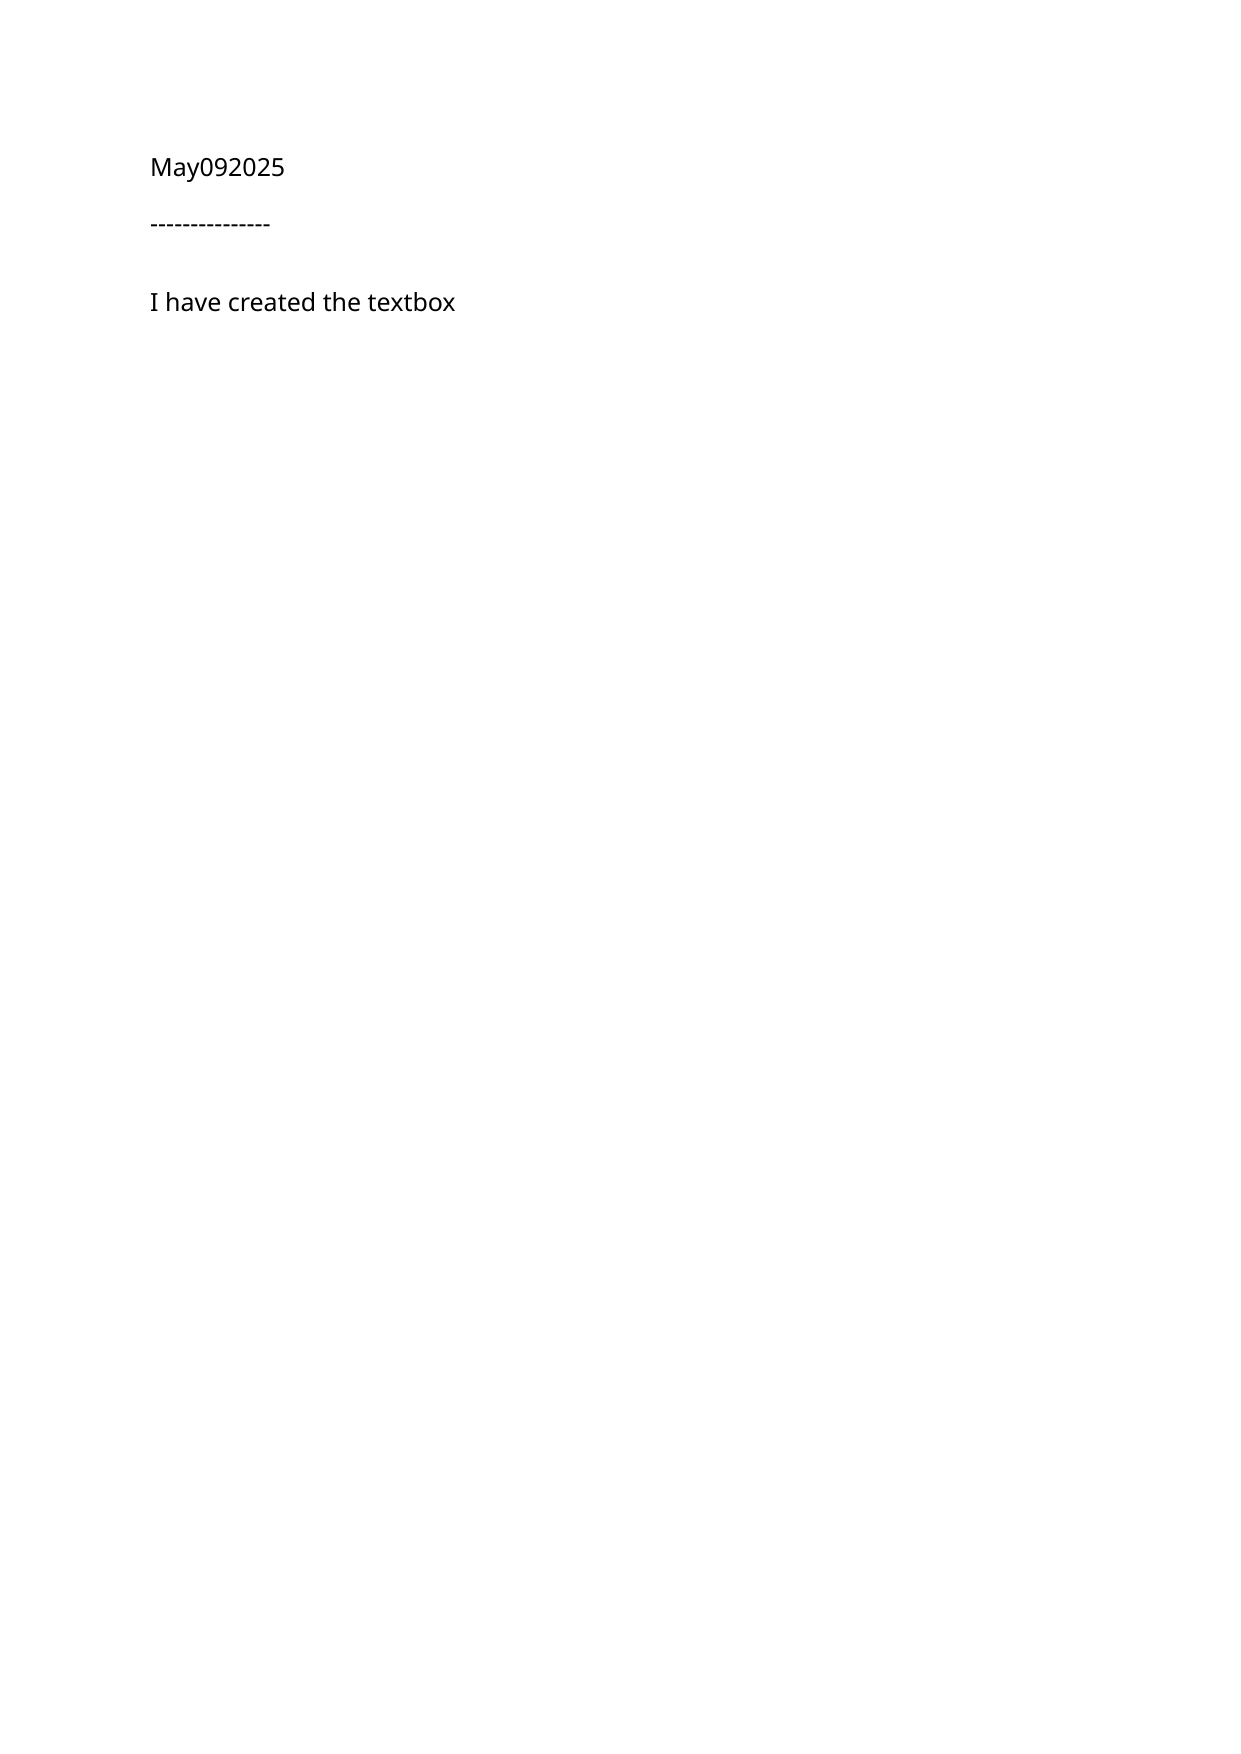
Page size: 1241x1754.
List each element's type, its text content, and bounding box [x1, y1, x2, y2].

text May092025 [150, 150, 1090, 184]
text --------------- I have created the textbox [150, 206, 1090, 318]
